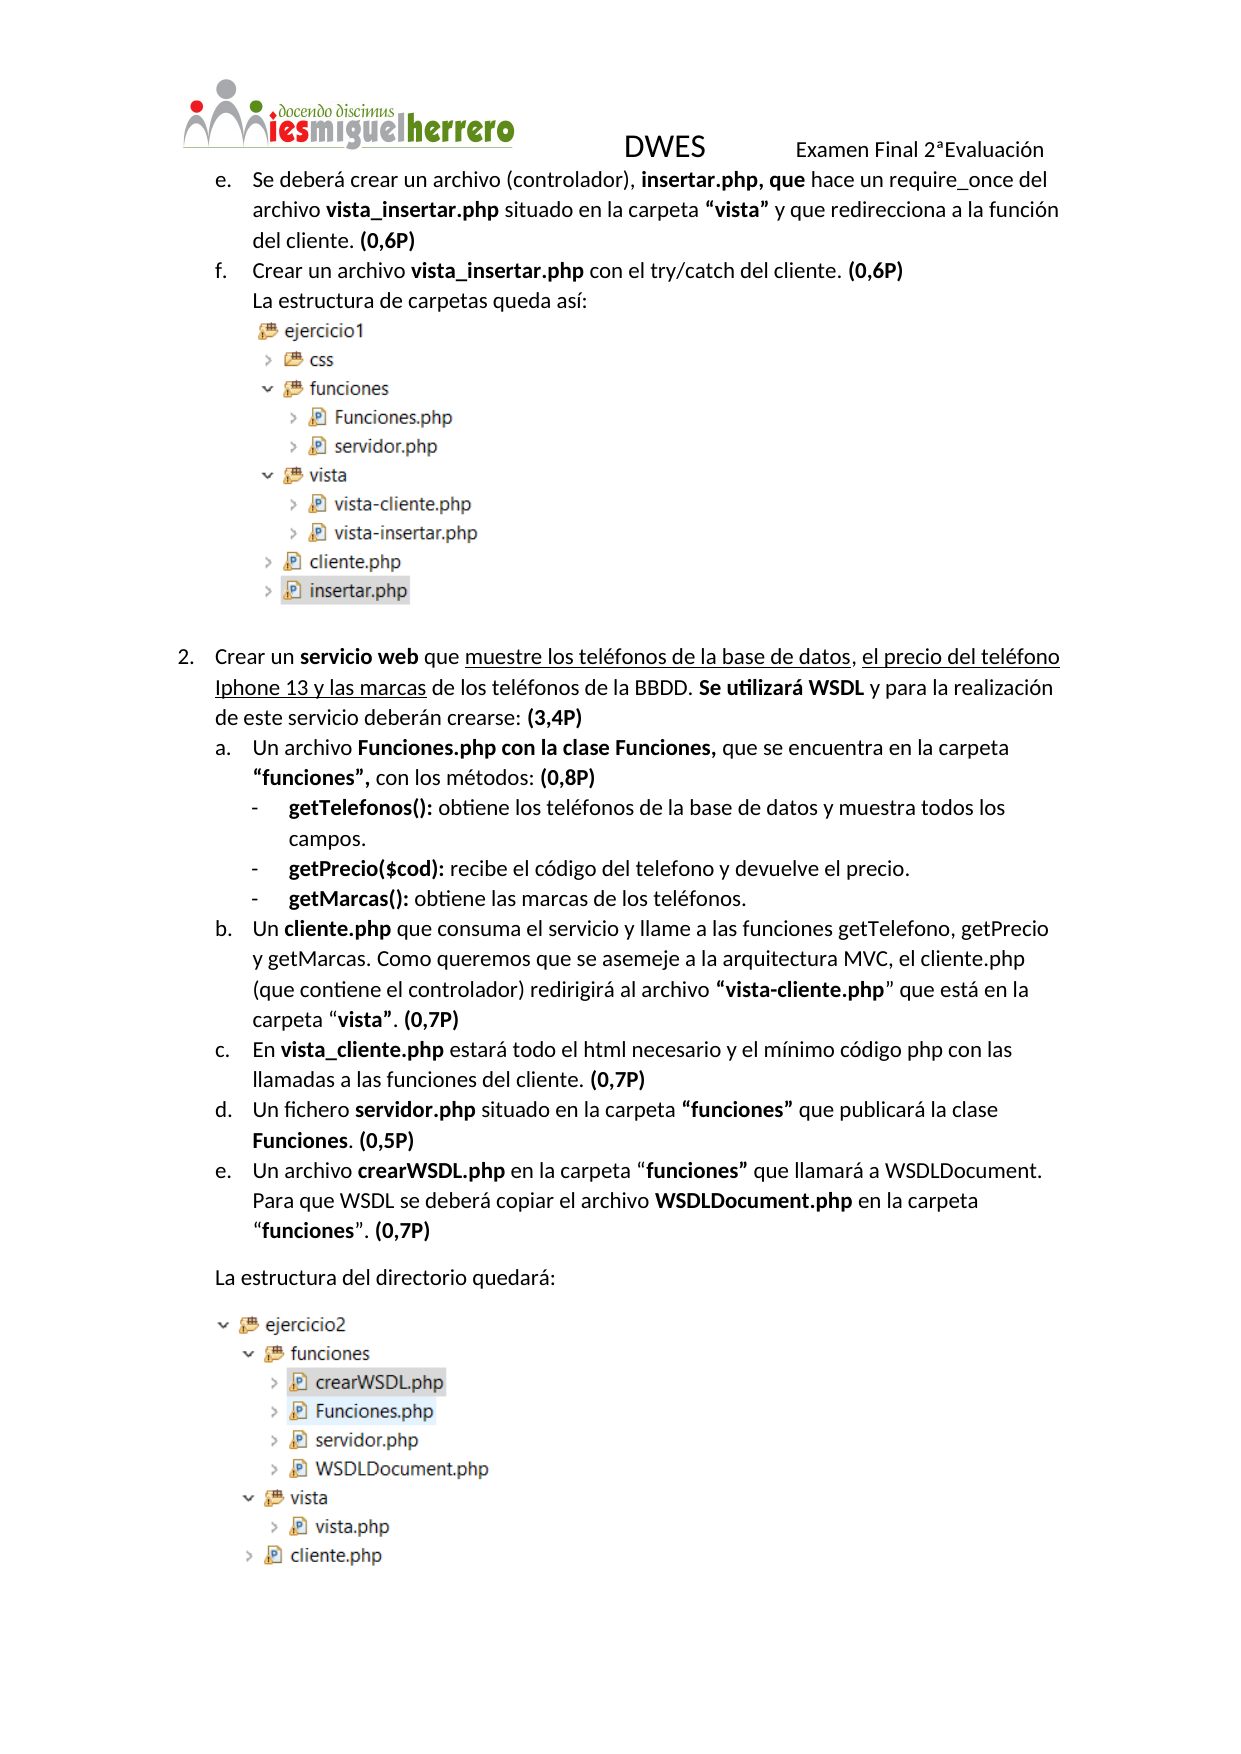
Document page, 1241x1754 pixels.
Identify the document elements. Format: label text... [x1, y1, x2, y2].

list Un fichero servidor.php situado en la carpeta “funciones” que publicará la clase Funciones. (0,5P) [215, 1096, 1063, 1154]
picture [177, 73, 526, 157]
list Crear un servicio web que muestre los teléfonos de la base de datos, el precio del teléfono Iphone 13 y las marcas de los teléfonos de la BBDD. Se utilizará WSDL y para la realización de este servicio deberán crearse: (3,4P) [177, 642, 1063, 731]
list Se deberá crear un archivo (controlador), insertar.php, que hace un require_once del archivo vista_insertar.php situado en la carpeta “vista” y que redirecciona a la función del cliente. (0,6P) [215, 165, 1063, 254]
list La estructura de carpetas queda así: [252, 286, 1063, 314]
list Un archivo Funciones.php con la clase Funciones, que se encuentra en la carpeta “funciones”, con los métodos: (0,8P) [215, 733, 1063, 791]
text La estructura del directorio quedará: [215, 1263, 1063, 1291]
list getMarcas(): obtiene las marcas de los teléfonos. [251, 884, 1063, 912]
list getPrecio($cod): recibe el código del telefono y devuelve el precio. [251, 854, 1063, 882]
list Crear un archivo vista_insertar.php con el try/catch del cliente. (0,6P) [215, 256, 1063, 284]
list En vista_cliente.php estará todo el html necesario y el mínimo código php con las llamadas a las funciones del cliente. (0,7P) [215, 1035, 1063, 1093]
picture [252, 316, 498, 611]
list Un archivo crearWSDL.php en la carpeta “funciones” que llamará a WSDLDocument. Para que WSDL se deberá copiar el archivo WSDLDocument.php en la carpeta “funciones”. (0,7P) [215, 1156, 1063, 1244]
picture [214, 1310, 518, 1572]
list Un cliente.php que consuma el servicio y llame a las funciones getTelefono, getPrecio y getMarcas. Como queremos que se asemeje a la arquitectura MVC, el cliente.php (que contiene el controlador) redirigirá al archivo “vista-cliente.php” que está en la carpeta “vista”. (0,7P) [215, 914, 1063, 1033]
list getTelefonos(): obtiene los teléfonos de la base de datos y muestra todos los campos. [251, 793, 1063, 852]
